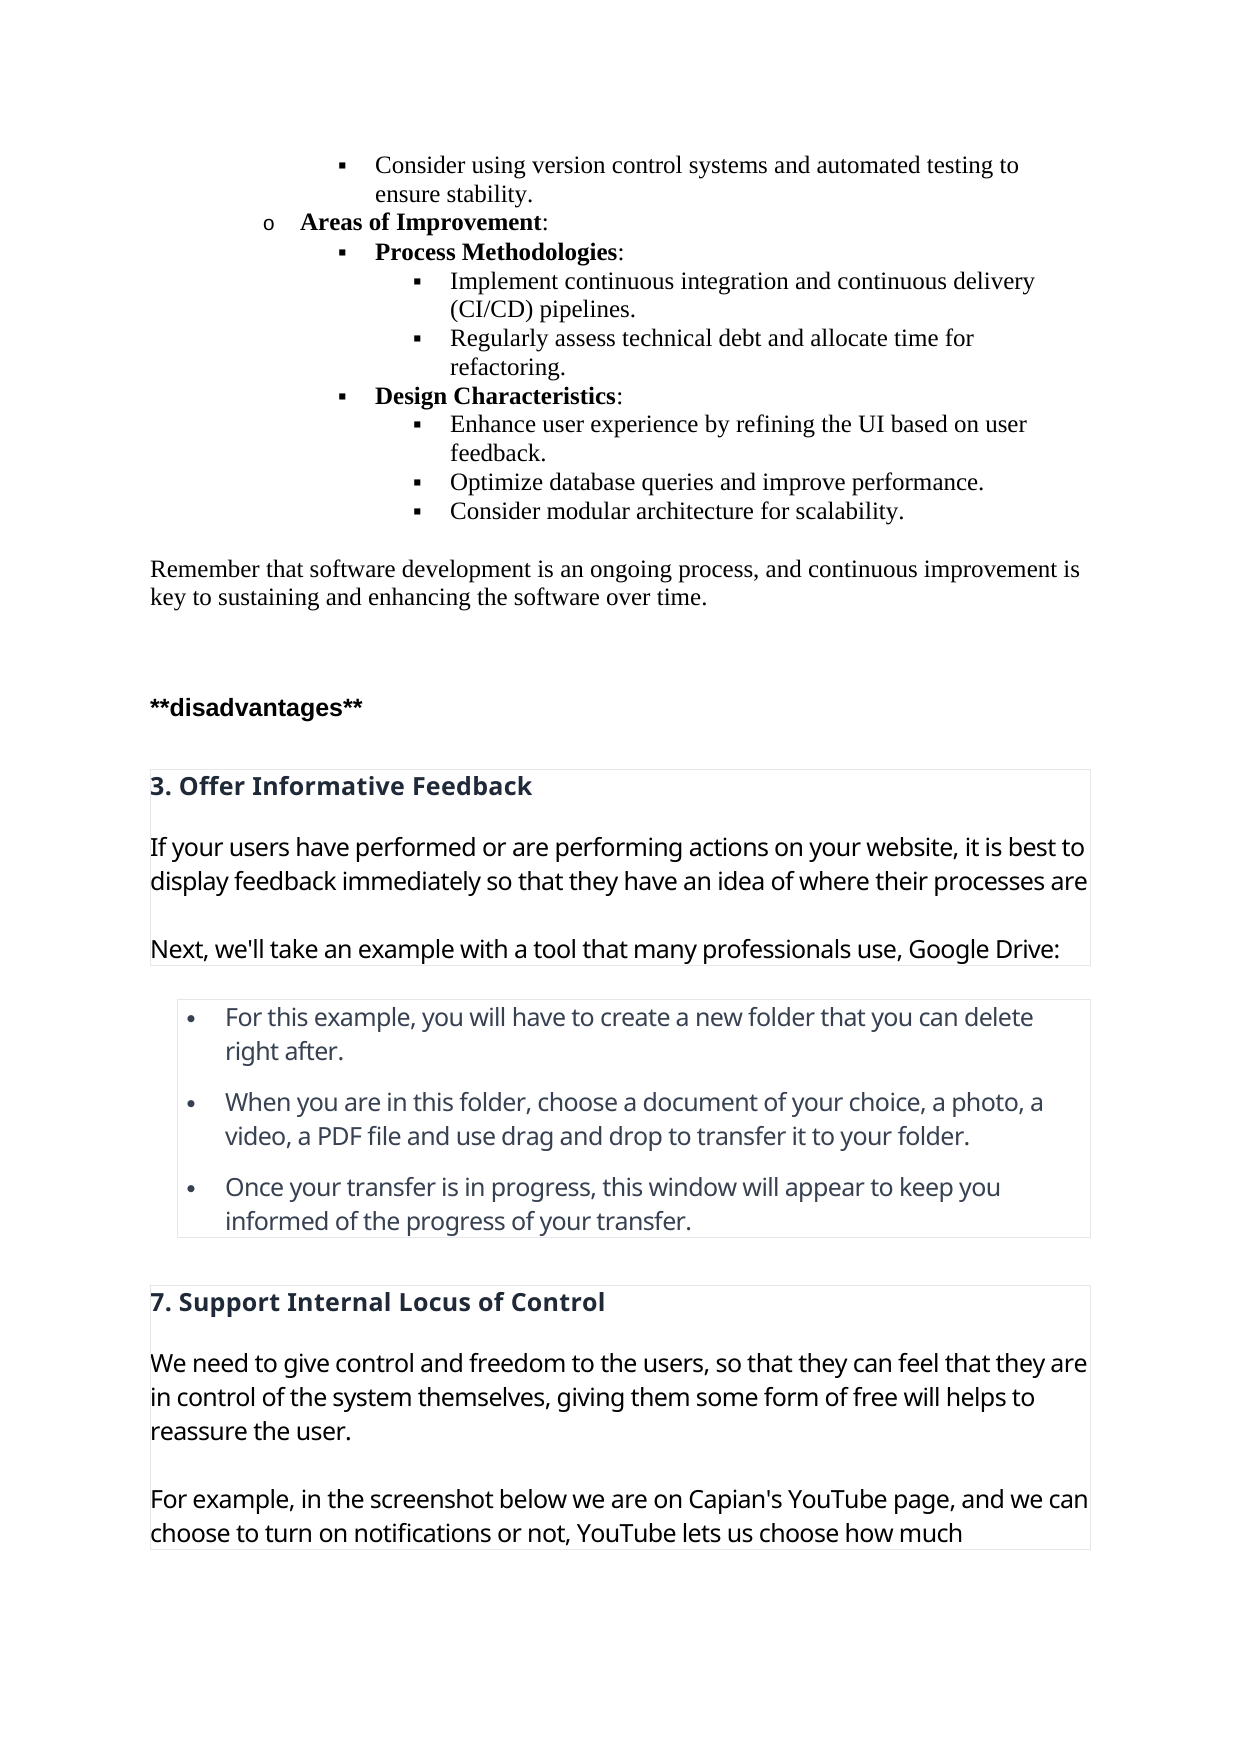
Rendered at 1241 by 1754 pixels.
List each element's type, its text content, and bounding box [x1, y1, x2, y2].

list Implement continuous integration and continuous delivery (CI/CD) pipelines. [412, 266, 1090, 323]
text Remember that software development is an ongoing process, and continuous improvement is key to sustaining and enhancing the software over time. [150, 554, 1090, 611]
text If your users have performed or are performing actions on your website, it is best to display feedback immediately so that they have an idea of where their processes are [151, 829, 1090, 898]
list Optimize database queries and improve performance. [412, 467, 1090, 496]
text 7. Support Internal Locus of Control [151, 1286, 1090, 1319]
list Enhance user experience by refining the UI based on user feedback. [412, 409, 1090, 467]
list Consider using version control systems and automated testing to ensure stability. [337, 150, 1090, 207]
text Next, we'll take an example with a tool that many professionals use, Google Drive: [151, 931, 1090, 965]
text **disadvantages** [150, 693, 1090, 722]
list Once your transfer is in progress, this window will appear to keep you informed of the progress of your transfer. [178, 1169, 1090, 1237]
list Process Methodologies: [337, 237, 1090, 266]
list Regularly assess technical debt and allocate time for refactoring. [412, 323, 1090, 381]
list Design Characteristics: [337, 381, 1090, 409]
list When you are in this folder, choose a document of your choice, a photo, a video, a PDF file and use drag and drop to transfer it to your folder. [178, 1084, 1090, 1153]
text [151, 1481, 1090, 1549]
text We need to give control and freedom to the users, so that they can feel that they are in control of the system themselves, giving them some form of free will helps to reassure the user. [151, 1345, 1090, 1448]
list For this example, you will have to create a new folder that you can delete right after. [178, 1000, 1090, 1068]
list Consider modular architecture for scalability. [412, 496, 1090, 524]
list Areas of Improvement: [262, 207, 1090, 237]
text 3. Offer Informative Feedback [151, 770, 1090, 803]
